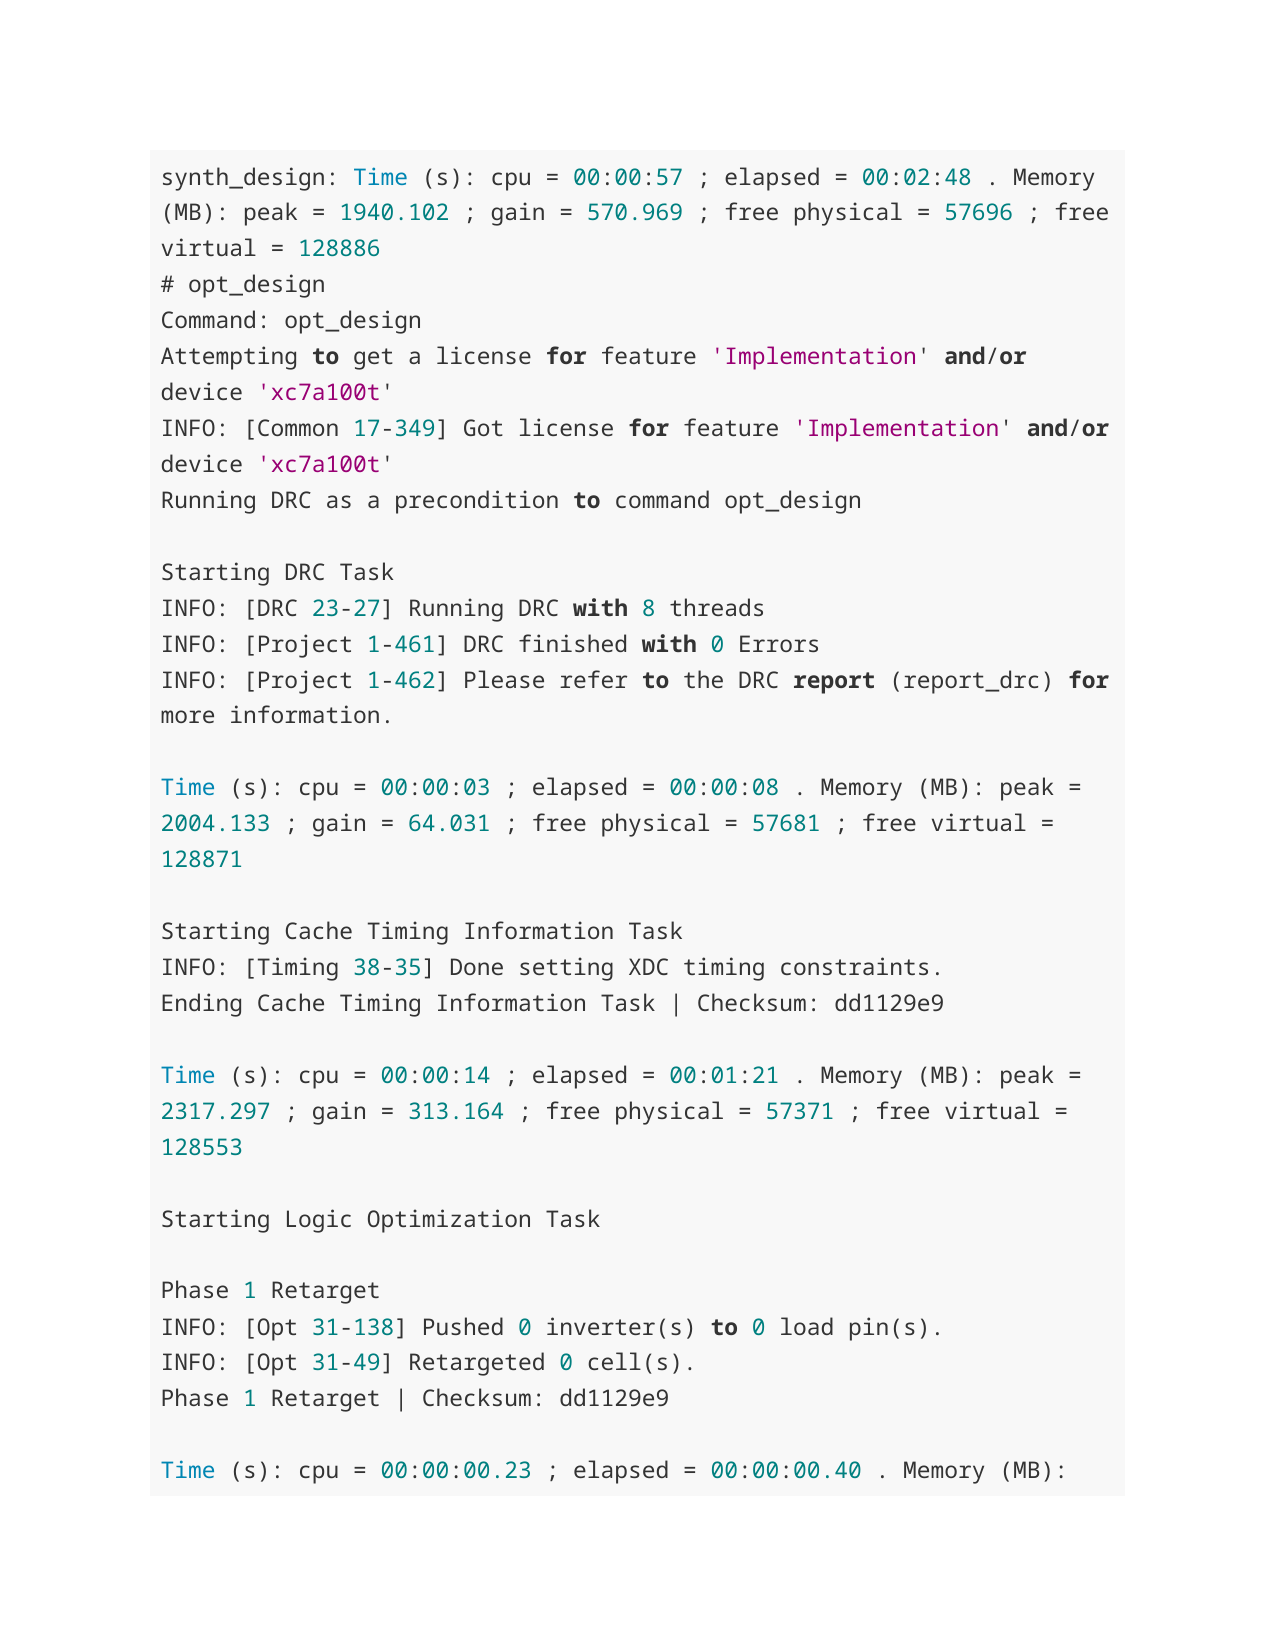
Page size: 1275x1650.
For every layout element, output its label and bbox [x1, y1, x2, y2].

table_header [150, 150, 1125, 1496]
